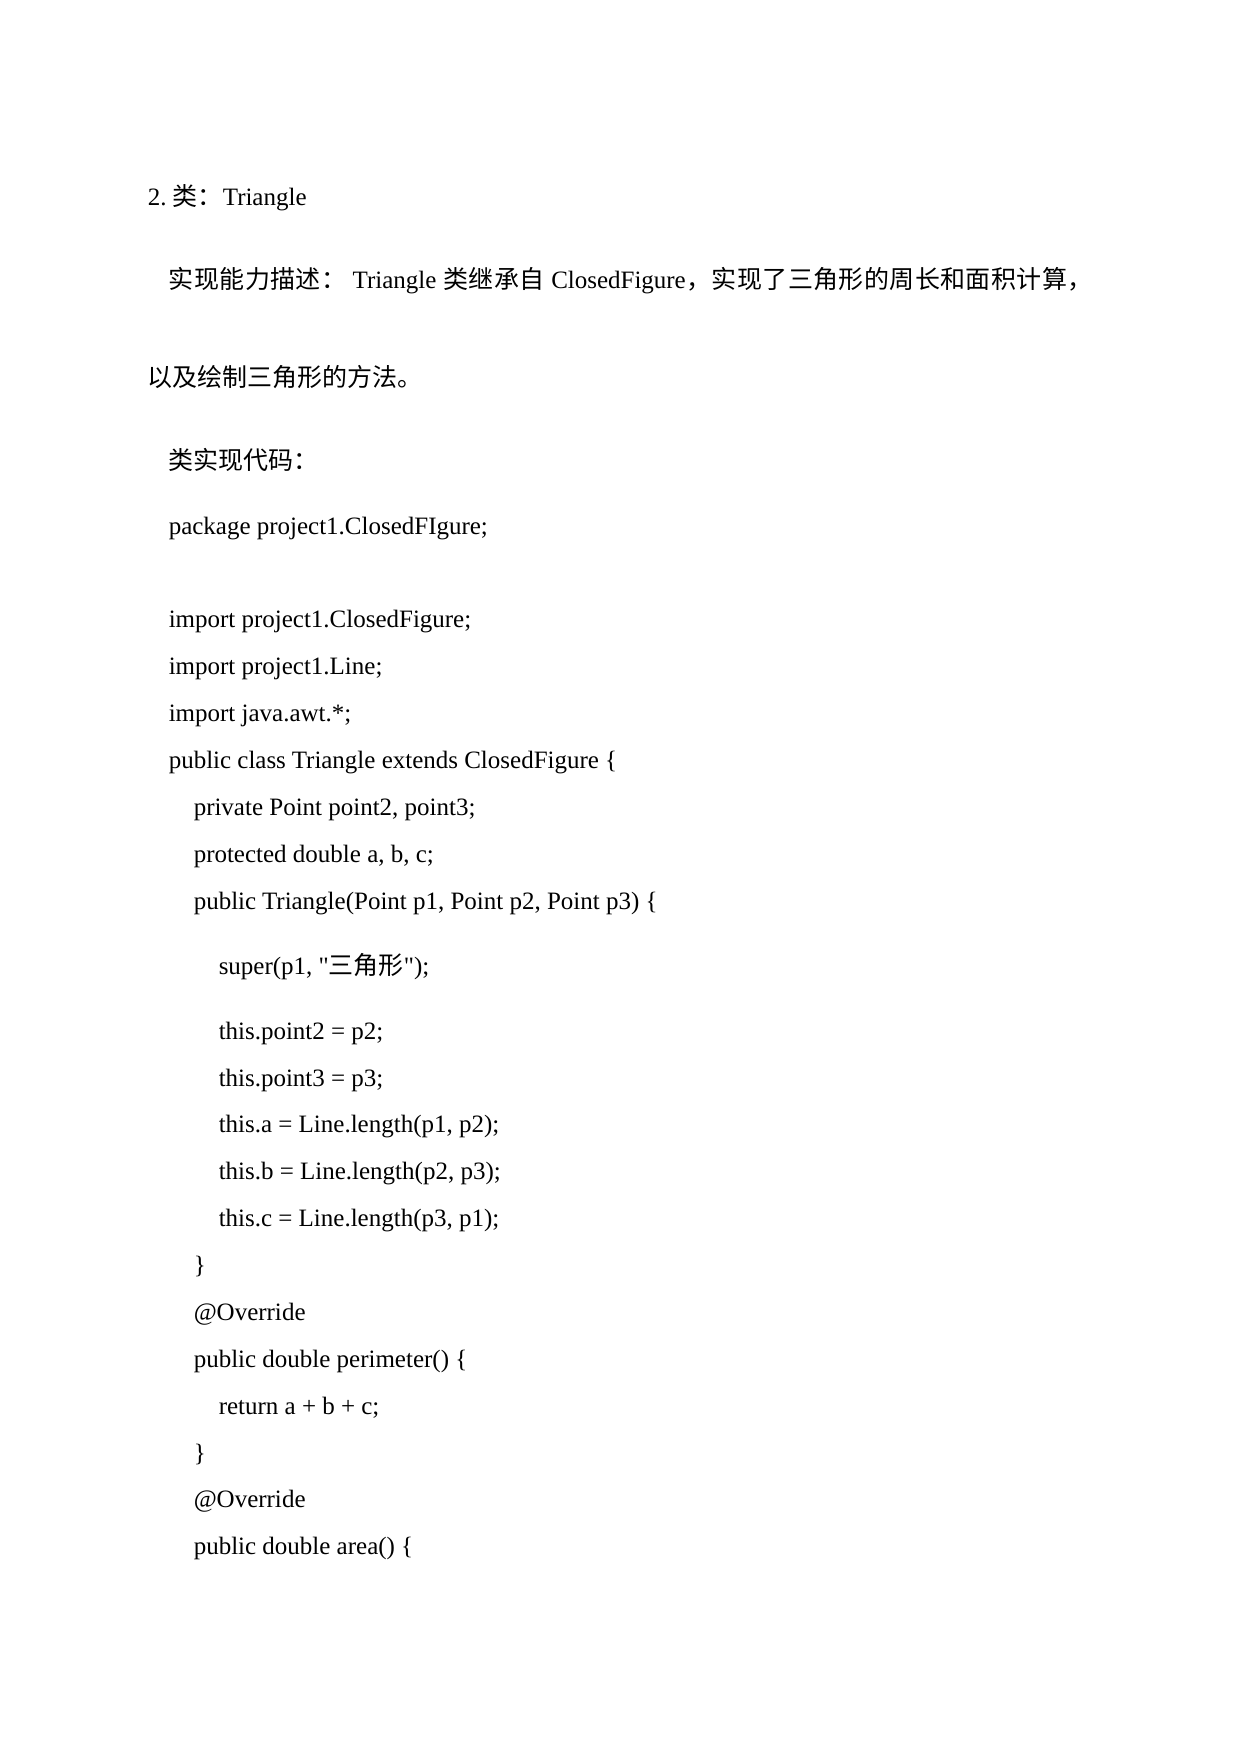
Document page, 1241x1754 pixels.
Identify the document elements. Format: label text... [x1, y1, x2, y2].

text this.b = Line.length(p2, p3); [148, 1154, 1093, 1187]
text private Point point2, point3; [148, 790, 1093, 823]
text } [148, 1436, 1093, 1468]
text @Override [148, 1483, 1093, 1515]
text public double perimeter() { [148, 1342, 1093, 1374]
text public Triangle(Point p1, Point p2, Point p3) { [148, 884, 1093, 916]
text public double area() { [148, 1529, 1093, 1562]
text 类实现代码： [148, 426, 1093, 491]
text import project1.Line; [148, 649, 1093, 682]
text } [148, 1248, 1093, 1281]
text this.point2 = p2; [148, 1014, 1093, 1046]
text import java.awt.*; [148, 696, 1093, 729]
text import project1.ClosedFigure; [148, 603, 1093, 635]
text this.a = Line.length(p1, p2); [148, 1108, 1093, 1140]
text 2. 类：Triangle [148, 162, 1093, 227]
text super(p1, "三角形"); [148, 931, 1093, 996]
text 实现能力描述： Triangle 类继承自 ClosedFigure，实现了三角形的周长和面积计算，以及绘制三角形的方法。 [148, 245, 1093, 408]
text @Override [148, 1295, 1093, 1328]
text this.c = Line.length(p3, p1); [148, 1201, 1093, 1234]
text protected double a, b, c; [148, 837, 1093, 869]
text package project1.ClosedFIgure; [148, 509, 1093, 541]
text return a + b + c; [148, 1389, 1093, 1421]
text this.point3 = p3; [148, 1061, 1093, 1093]
text public class Triangle extends ClosedFigure { [148, 743, 1093, 776]
